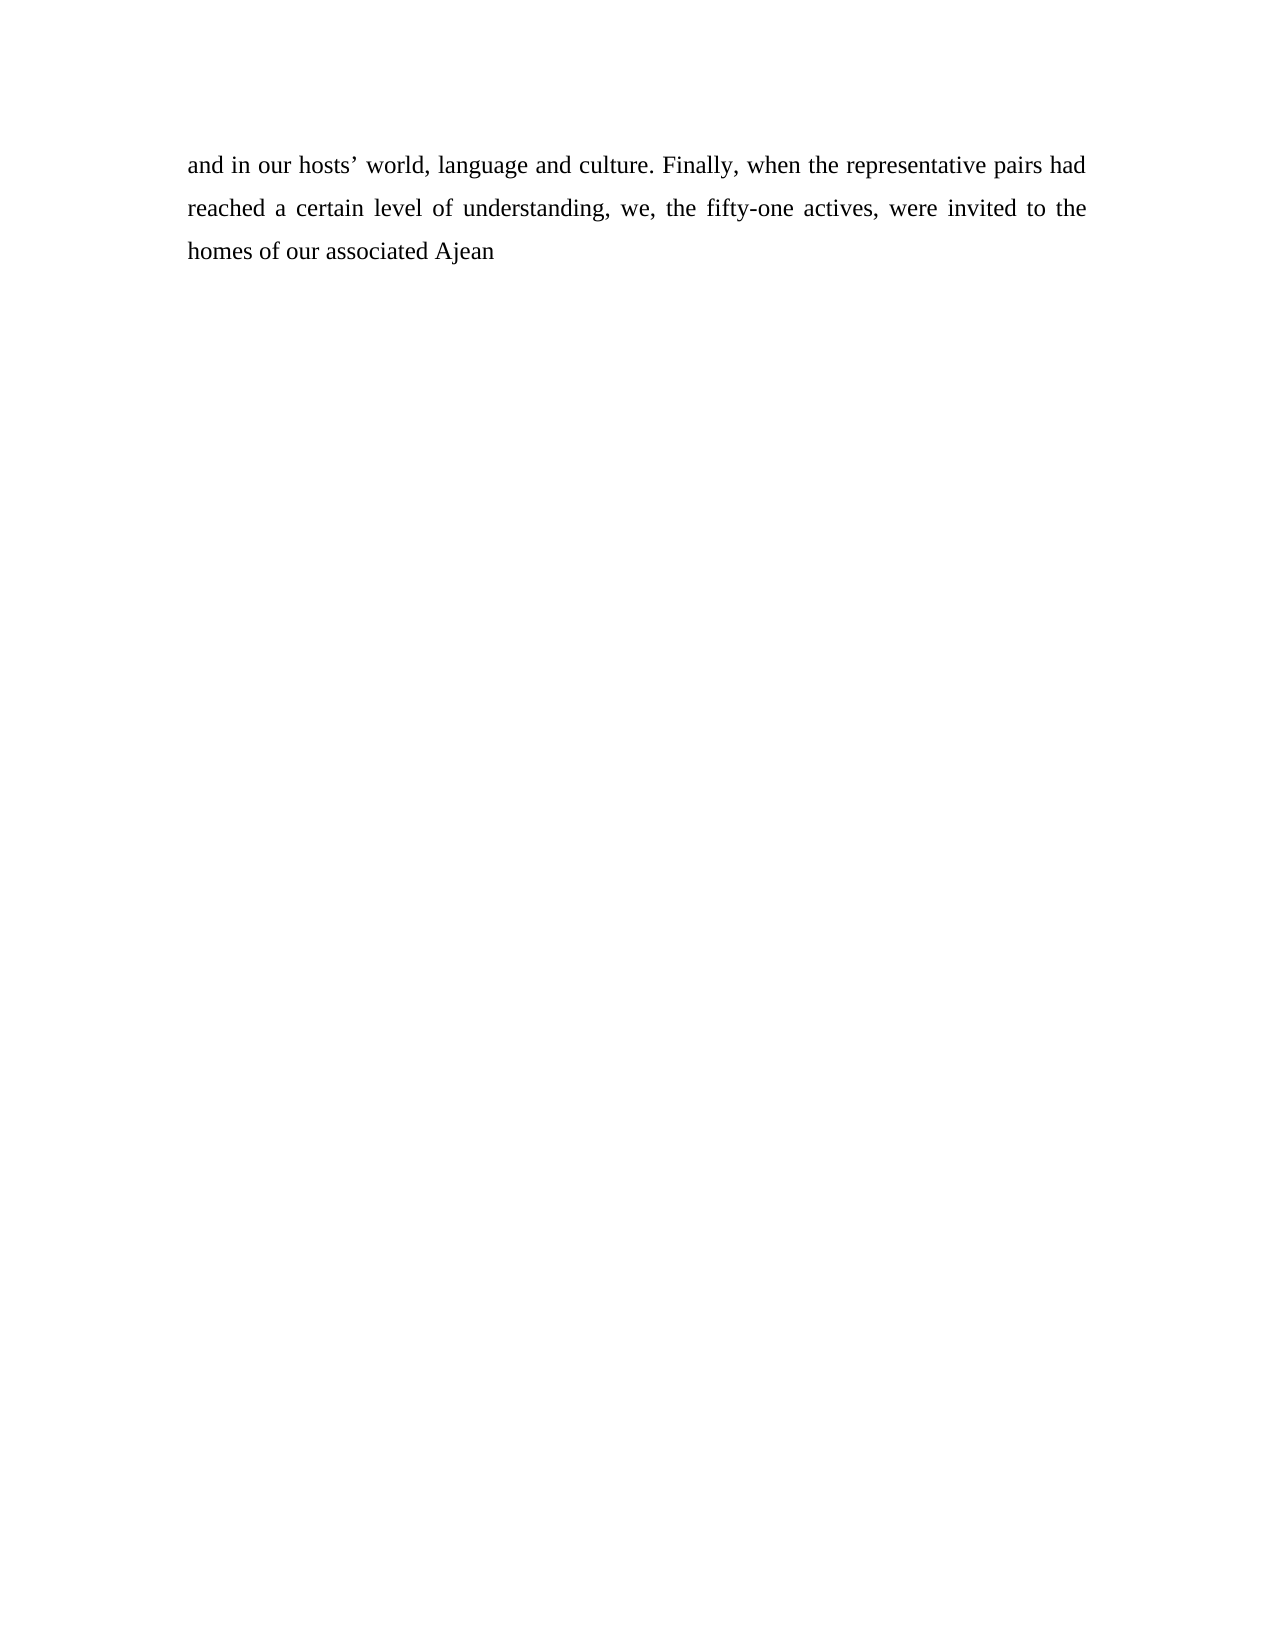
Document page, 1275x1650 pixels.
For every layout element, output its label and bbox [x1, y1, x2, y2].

text [187, 150, 1087, 265]
